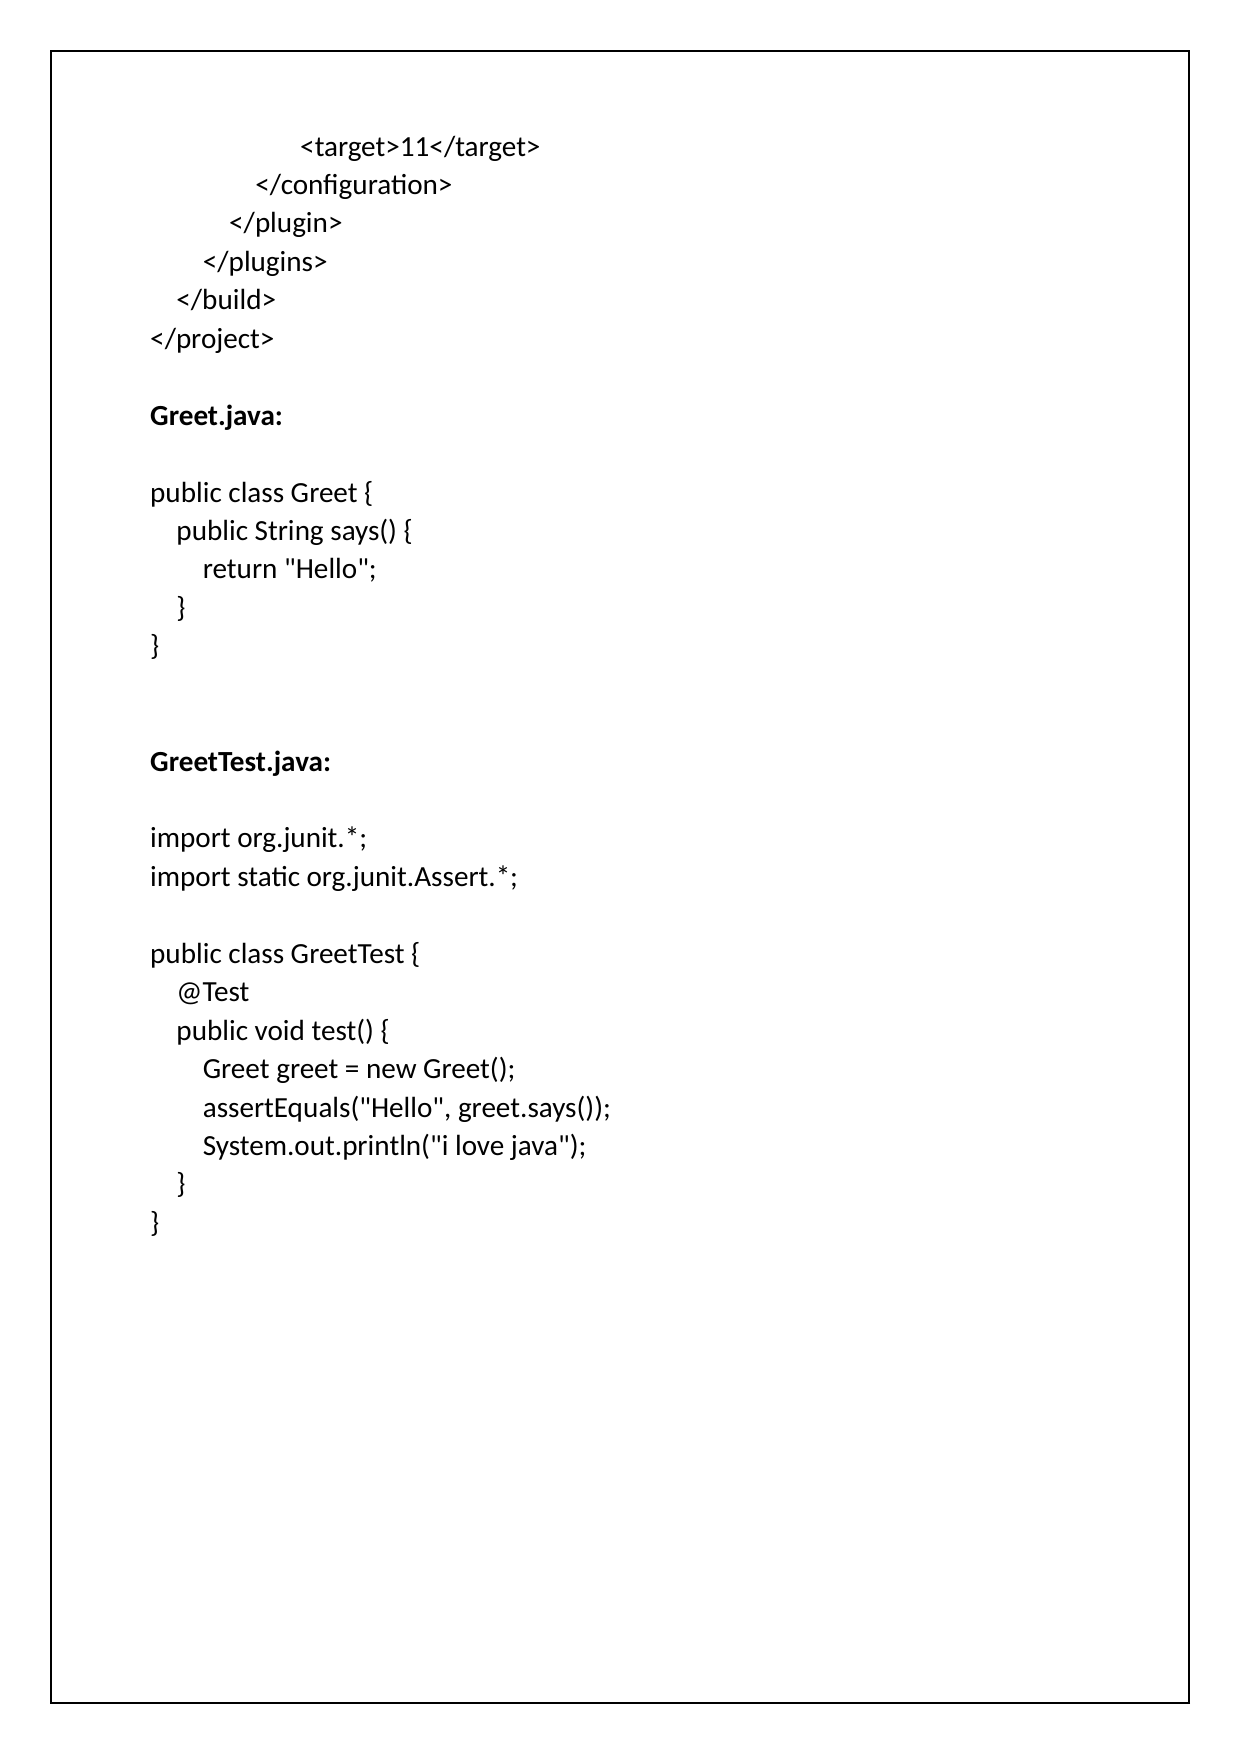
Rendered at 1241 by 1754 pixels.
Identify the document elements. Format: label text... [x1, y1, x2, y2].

text Greet.java: [150, 397, 1090, 432]
text </plugin> [150, 204, 1090, 240]
text public String says() { [150, 512, 1090, 548]
text return "Hello"; [150, 551, 1090, 586]
text </build> [150, 281, 1090, 317]
text } [150, 627, 1090, 663]
text </project> [150, 320, 1090, 356]
text public class GreetTest { [150, 935, 1090, 971]
text public class Greet { [150, 474, 1090, 509]
text import org.junit.*; [150, 819, 1090, 855]
text } [150, 1166, 1090, 1201]
text @Test [150, 973, 1090, 1009]
text } [150, 589, 1090, 624]
text assertEquals("Hello", greet.says()); [150, 1089, 1090, 1124]
text </configuration> [150, 166, 1090, 202]
text public void test() { [150, 1012, 1090, 1047]
text GreetTest.java: [150, 743, 1090, 778]
text System.out.println("i love java"); [150, 1127, 1090, 1163]
text import static org.junit.Assert.*; [150, 858, 1090, 894]
text </plugins> [150, 243, 1090, 279]
text <target>11</target> [225, 128, 1090, 163]
text Greet greet = new Greet(); [150, 1050, 1090, 1086]
text } [150, 1204, 1090, 1239]
